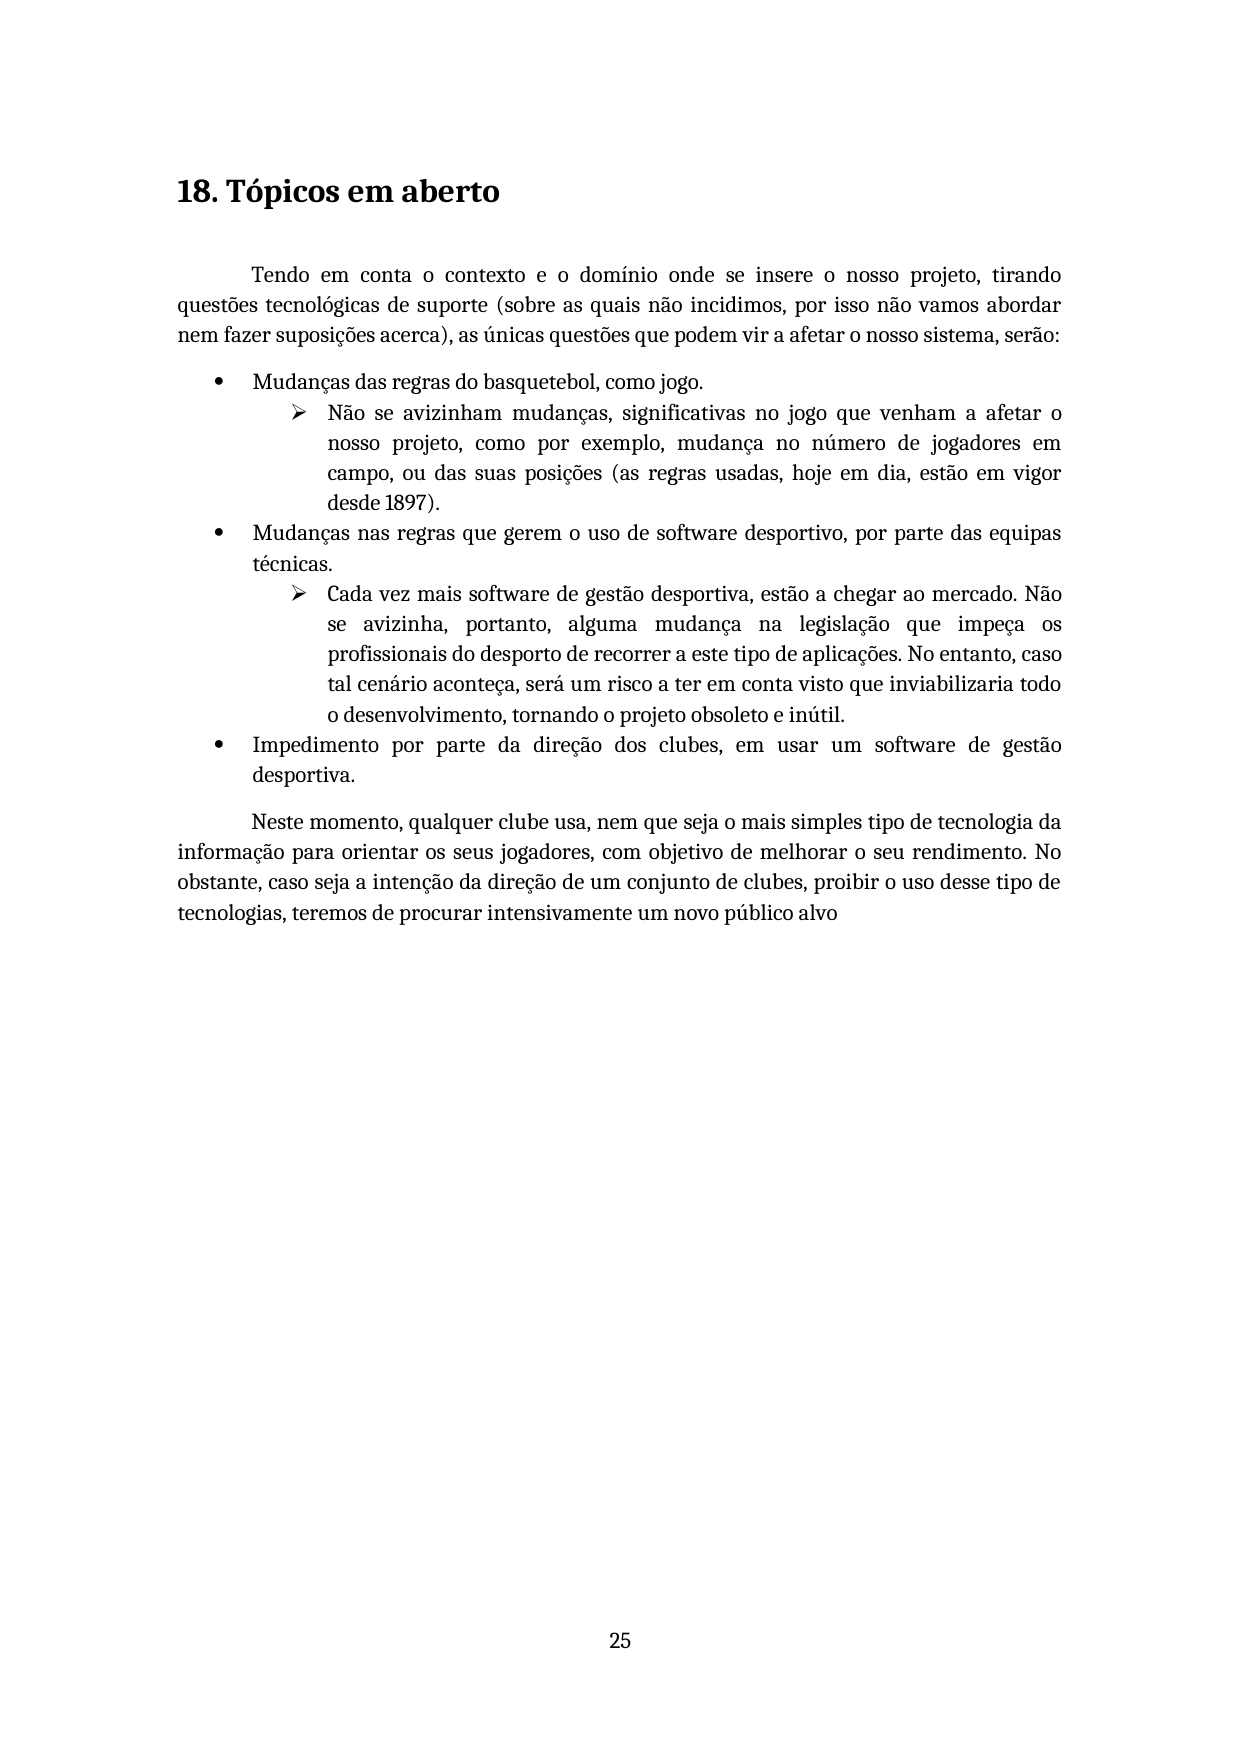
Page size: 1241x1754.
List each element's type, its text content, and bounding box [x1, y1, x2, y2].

list Não se avizinham mudanças, significativas no jogo que venham a afetar o nosso projeto, como por exemplo, mudança no número de jogadores em campo, ou das suas posições (as regras usadas, hoje em dia, estão em vigor desde 1897). [290, 399, 1063, 516]
subtitle 18. Tópicos em aberto [177, 173, 1063, 211]
list Mudanças nas regras que gerem o uso de software desportivo, por parte das equipas técnicas. [215, 520, 1063, 577]
text Tendo em conta o contexto e o domínio onde se insere o nosso projeto, tirando questões tecnológicas de suporte (sobre as quais não incidimos, por isso não vamos abordar nem fazer suposições acerca), as únicas questões que podem vir a afetar o nosso sistema, serão: [177, 262, 1063, 348]
text Neste momento, qualquer clube usa, nem que seja o mais simples tipo de tecnologia da informação para orientar os seus jogadores, com objetivo de melhorar o seu rendimento. No obstante, caso seja a intenção da direção de um conjunto de clubes, proibir o uso desse tipo de tecnologias, teremos de procurar intensivamente um novo público alvo [177, 809, 1063, 926]
list Mudanças das regras do basquetebol, como jogo. [215, 369, 1063, 395]
list Cada vez mais software de gestão desportiva, estão a chegar ao mercado. Não se avizinha, portanto, alguma mudança na legislação que impeça os profissionais do desporto de recorrer a este tipo de aplicações. No entanto, caso tal cenário aconteça, será um risco a ter em conta visto que inviabilizaria todo o desenvolvimento, tornando o projeto obsoleto e inútil. [290, 581, 1063, 728]
list Impedimento por parte da direção dos clubes, em usar um software de gestão desportiva. [215, 732, 1063, 788]
